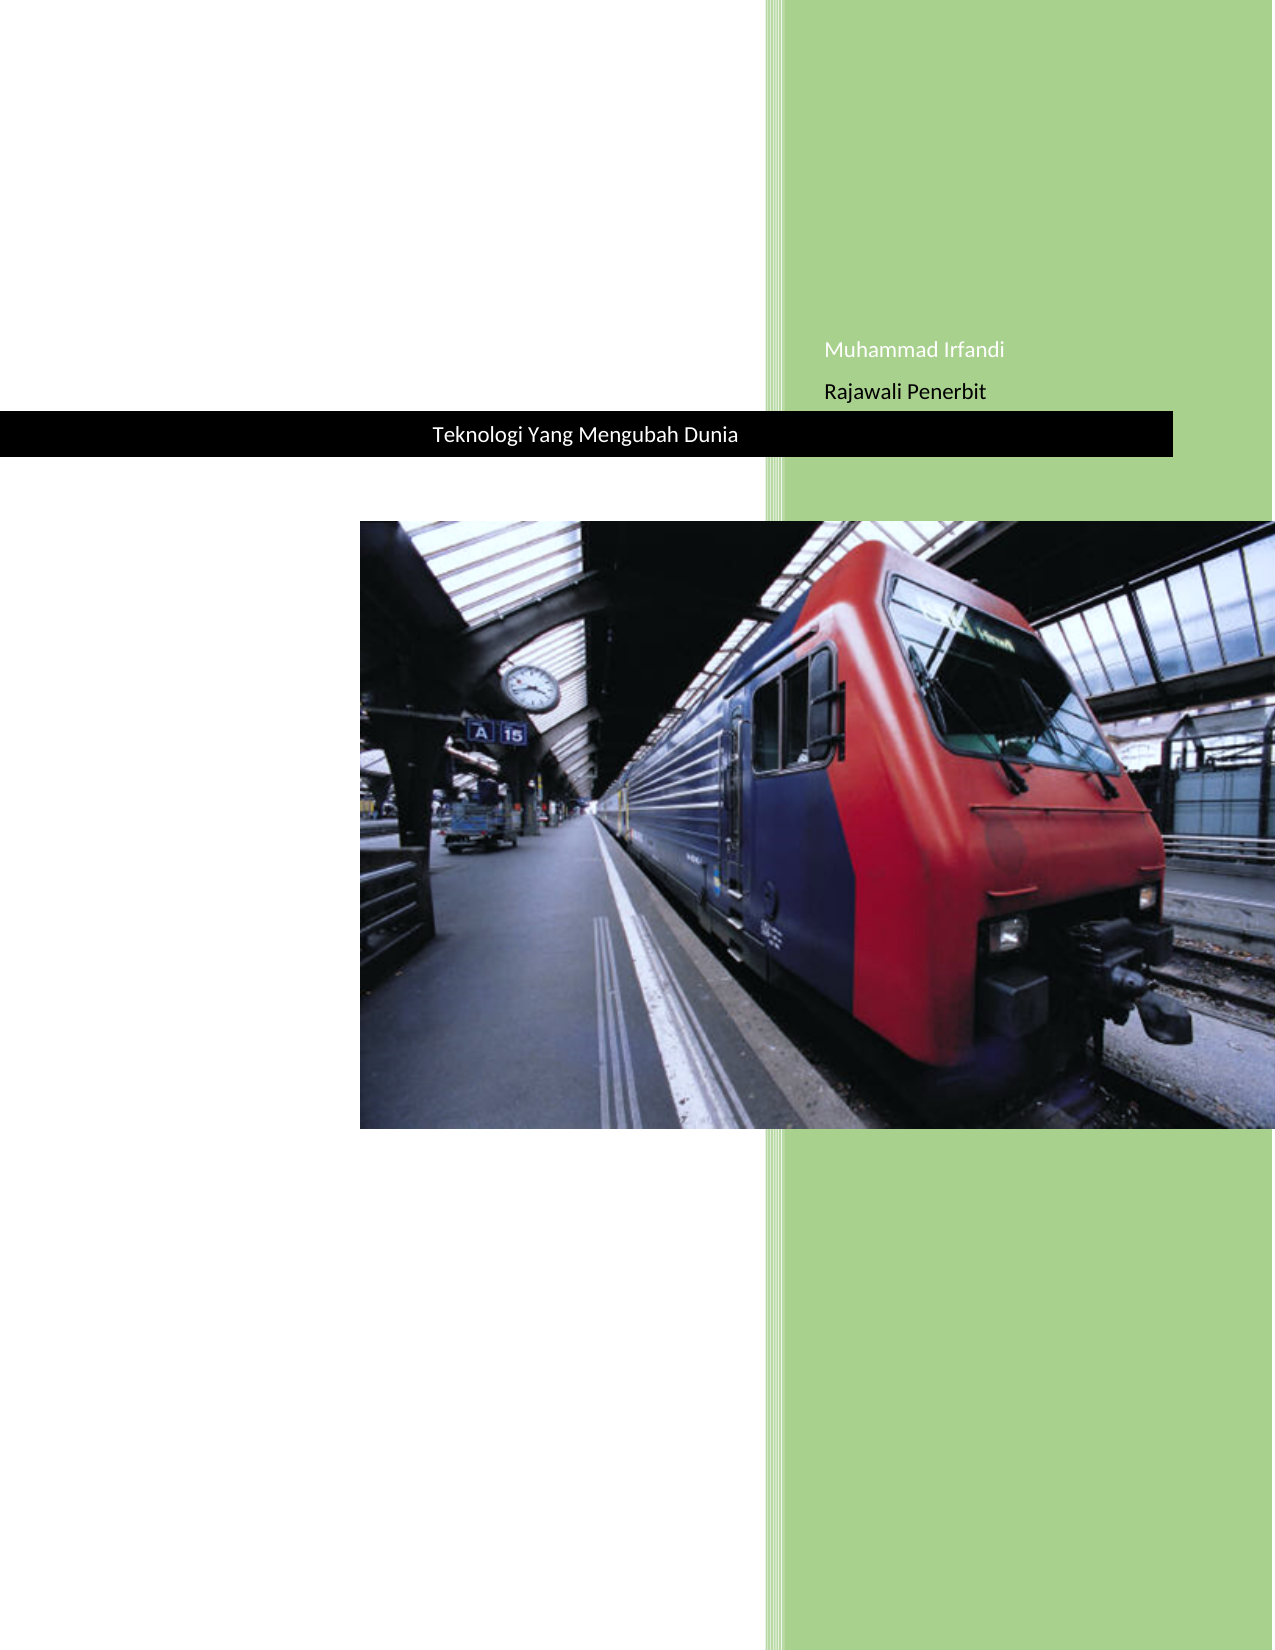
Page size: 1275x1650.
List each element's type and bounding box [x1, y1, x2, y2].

picture [360, 521, 1275, 1129]
